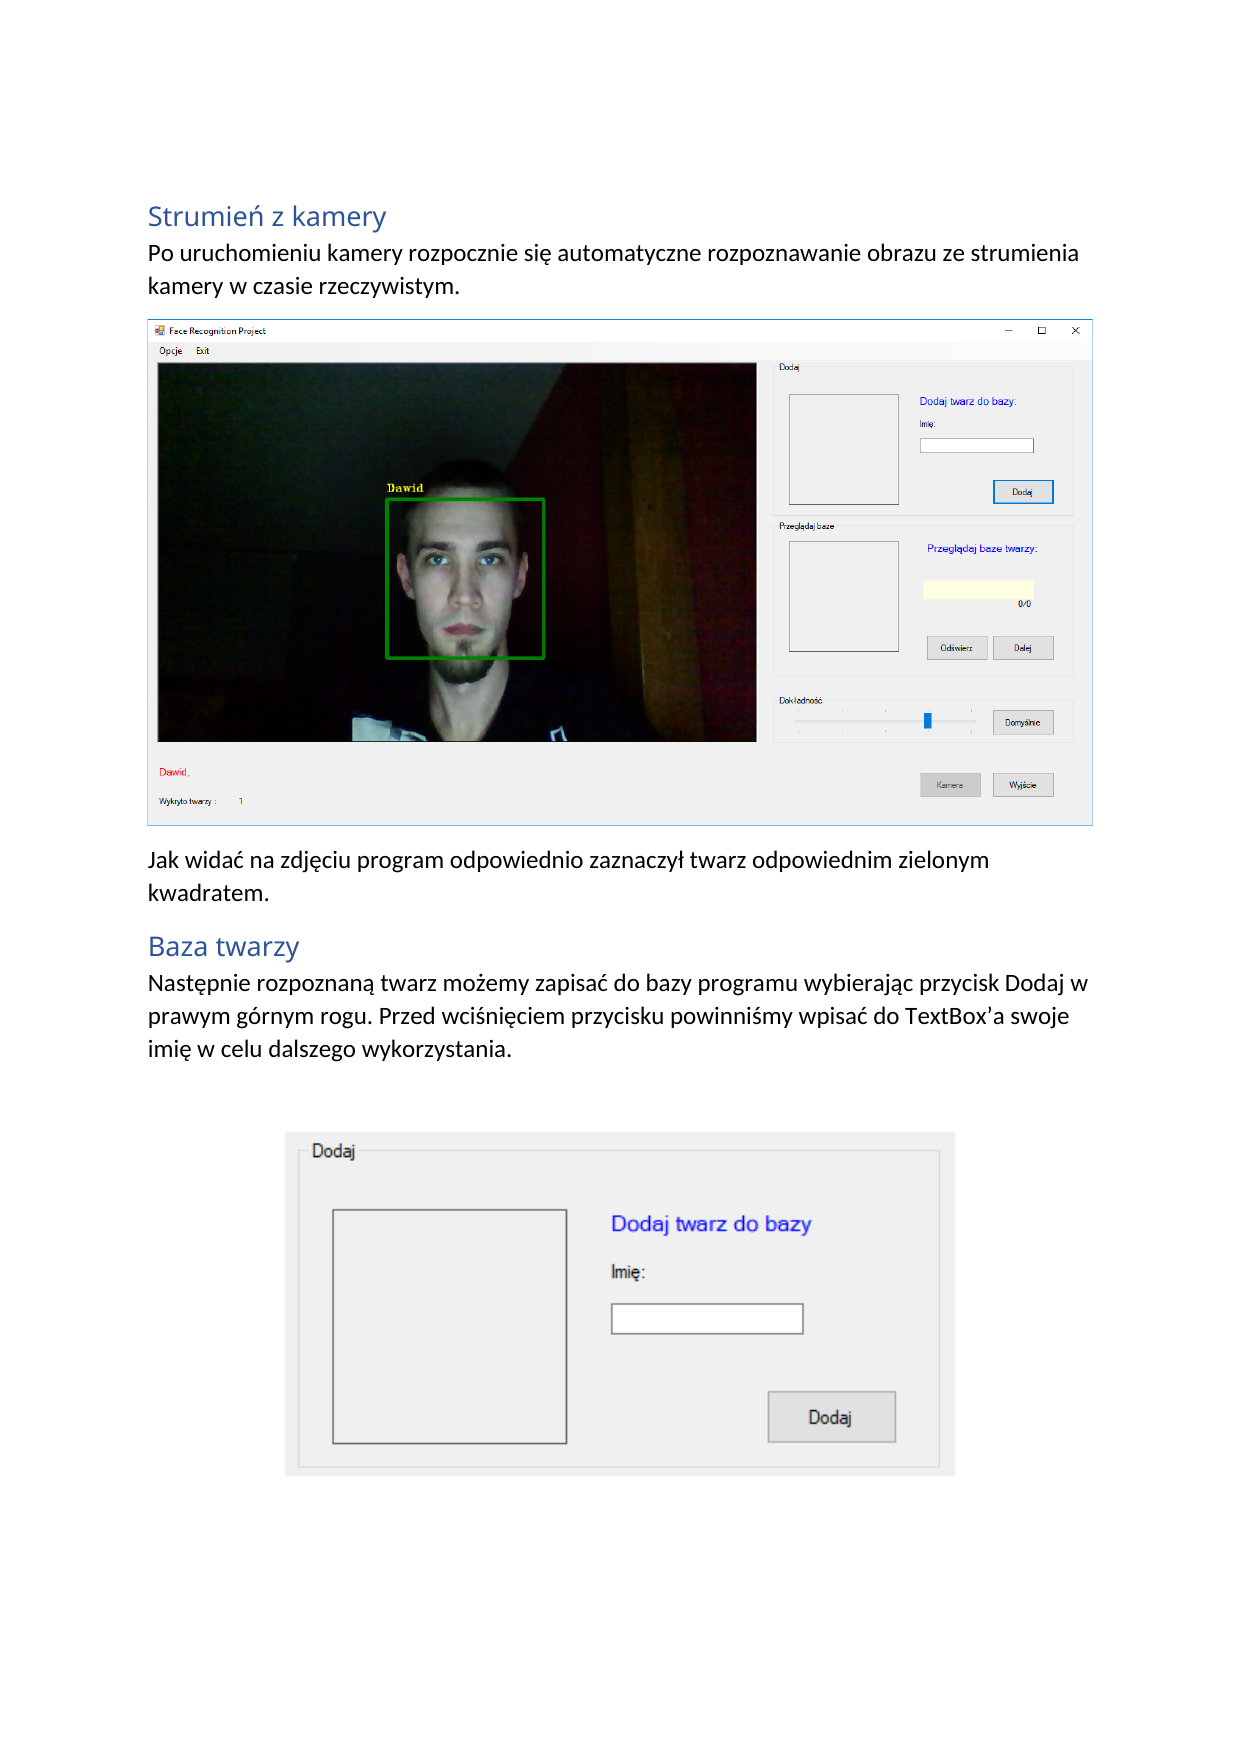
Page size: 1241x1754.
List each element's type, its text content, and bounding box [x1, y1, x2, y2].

subtitle Strumień z kamery [148, 197, 1093, 234]
picture [284, 1132, 956, 1476]
text Następnie rozpoznaną twarz możemy zapisać do bazy programu wybierając przycisk Dodaj w prawym górnym rogu. Przed wciśnięciem przycisku powinniśmy wpisać do TextBox’a swoje imię w celu dalszego wykorzystania. [148, 967, 1093, 1063]
subtitle Baza twarzy [148, 927, 1093, 964]
text Jak widać na zdjęciu program odpowiednio zaznaczył twarz odpowiednim zielonym kwadratem. [148, 845, 1093, 908]
text Po uruchomieniu kamery rozpocznie się automatyczne rozpoznawanie obrazu ze strumienia kamery w czasie rzeczywistym. [148, 237, 1093, 300]
picture [147, 319, 1093, 826]
